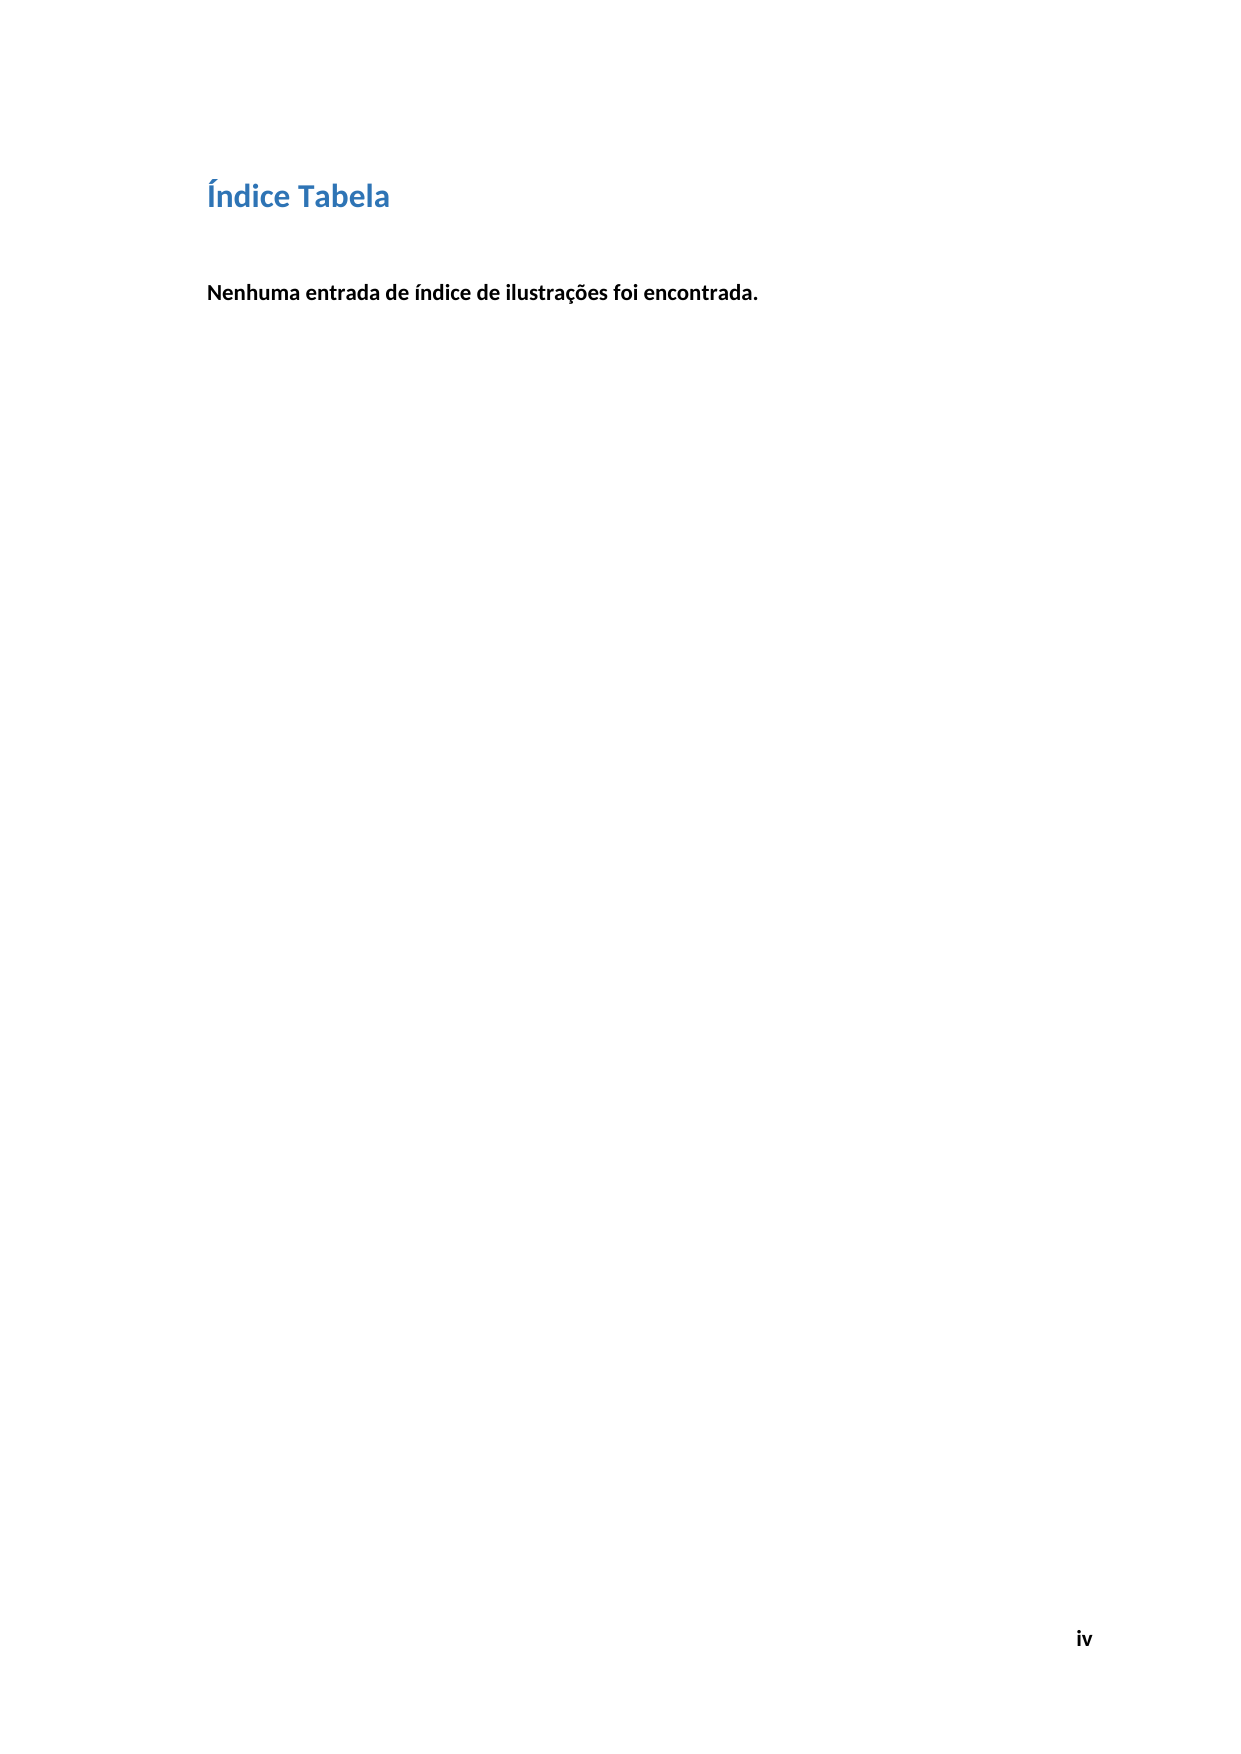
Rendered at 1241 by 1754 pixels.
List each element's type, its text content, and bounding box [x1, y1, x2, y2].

subtitle Índice Tabela [207, 175, 1092, 216]
